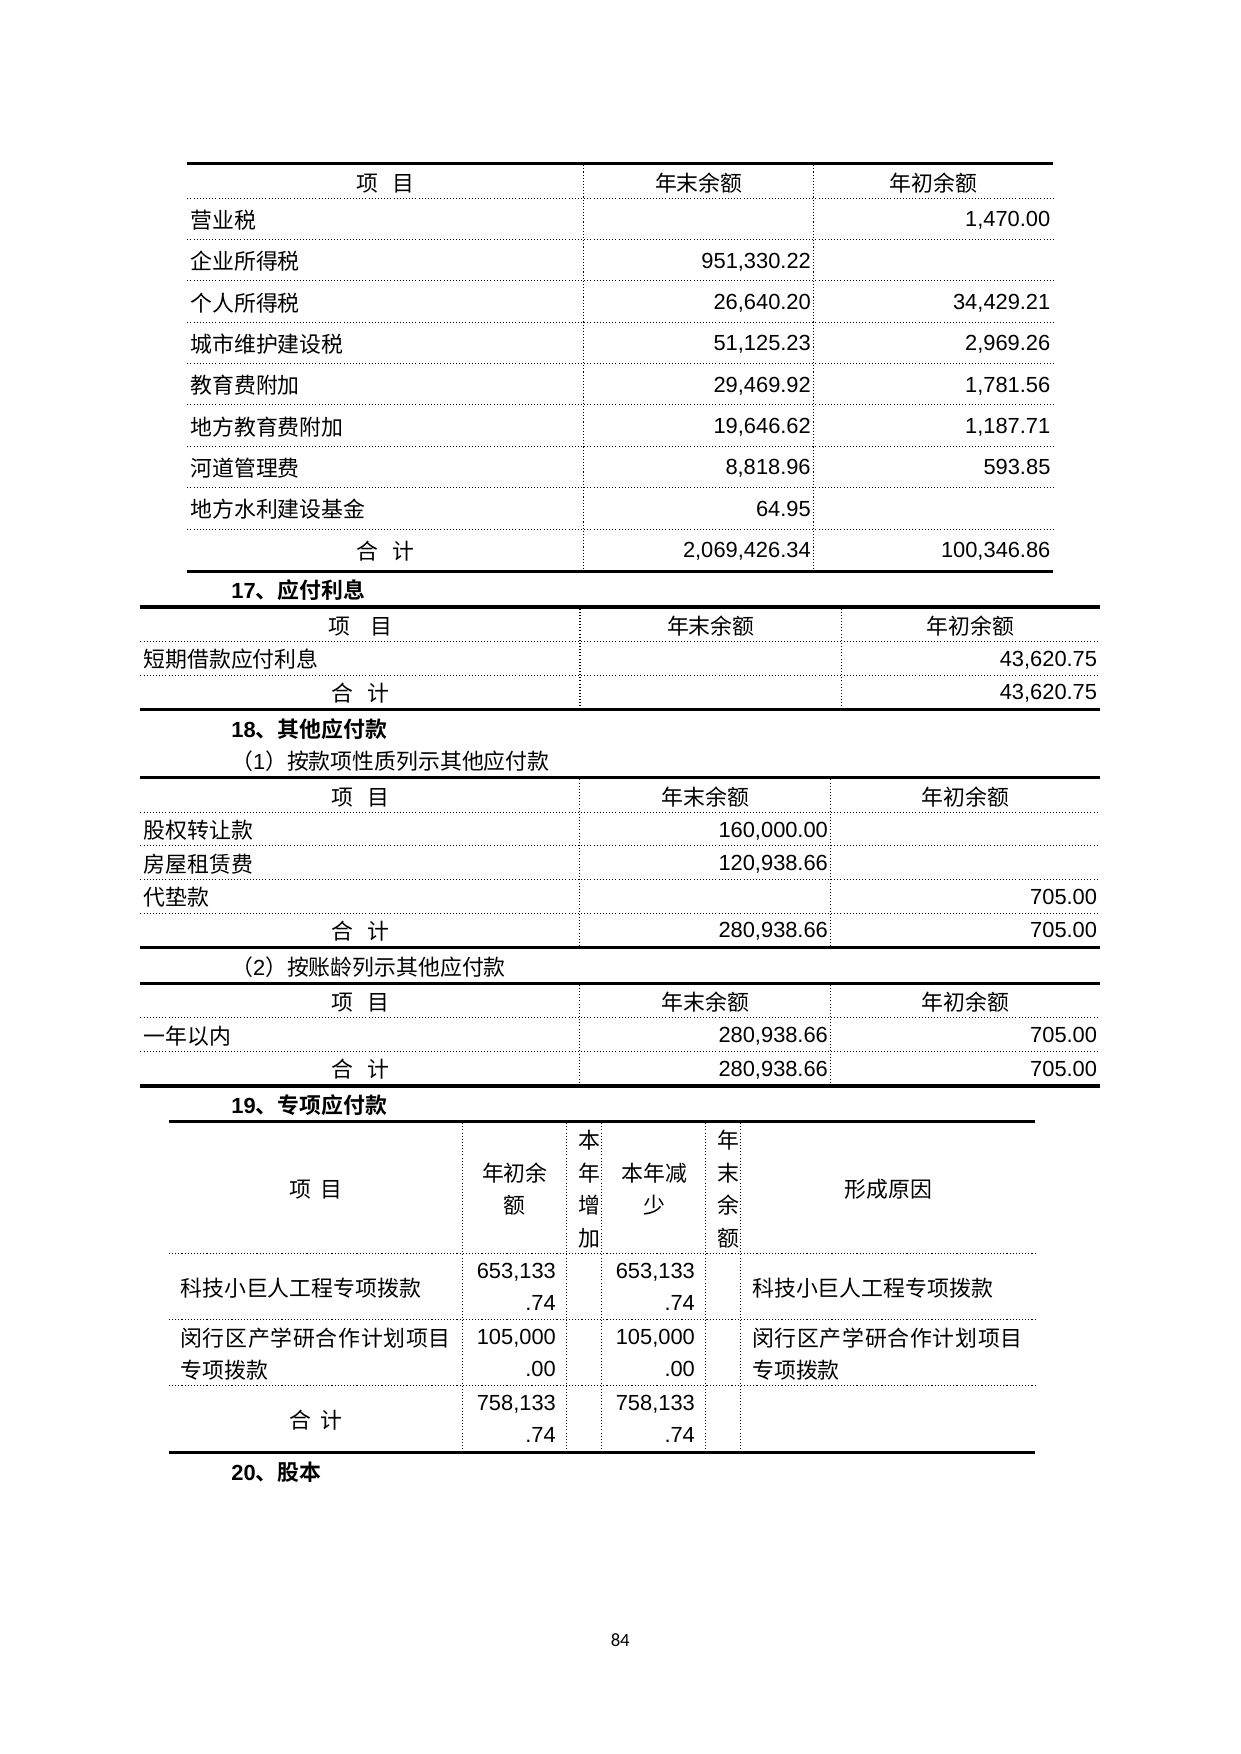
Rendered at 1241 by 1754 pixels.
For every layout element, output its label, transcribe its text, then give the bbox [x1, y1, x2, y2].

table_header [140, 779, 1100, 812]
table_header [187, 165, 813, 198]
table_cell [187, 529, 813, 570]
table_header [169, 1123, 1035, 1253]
text （2）按账龄列示其他应付款 [187, 949, 1053, 982]
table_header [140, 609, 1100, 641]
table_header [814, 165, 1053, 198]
text 18、其他应付款 [187, 711, 1053, 744]
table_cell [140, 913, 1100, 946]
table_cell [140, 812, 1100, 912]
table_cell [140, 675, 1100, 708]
text （1）按款项性质列示其他应付款 [187, 744, 1053, 776]
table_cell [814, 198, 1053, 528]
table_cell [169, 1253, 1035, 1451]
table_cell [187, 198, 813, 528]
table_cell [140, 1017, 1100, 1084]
text 19、专项应付款 [187, 1088, 1053, 1120]
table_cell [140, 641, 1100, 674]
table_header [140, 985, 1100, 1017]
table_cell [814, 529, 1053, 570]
text 17、应付利息 [187, 573, 1053, 605]
text 20、股本 [187, 1454, 1053, 1487]
